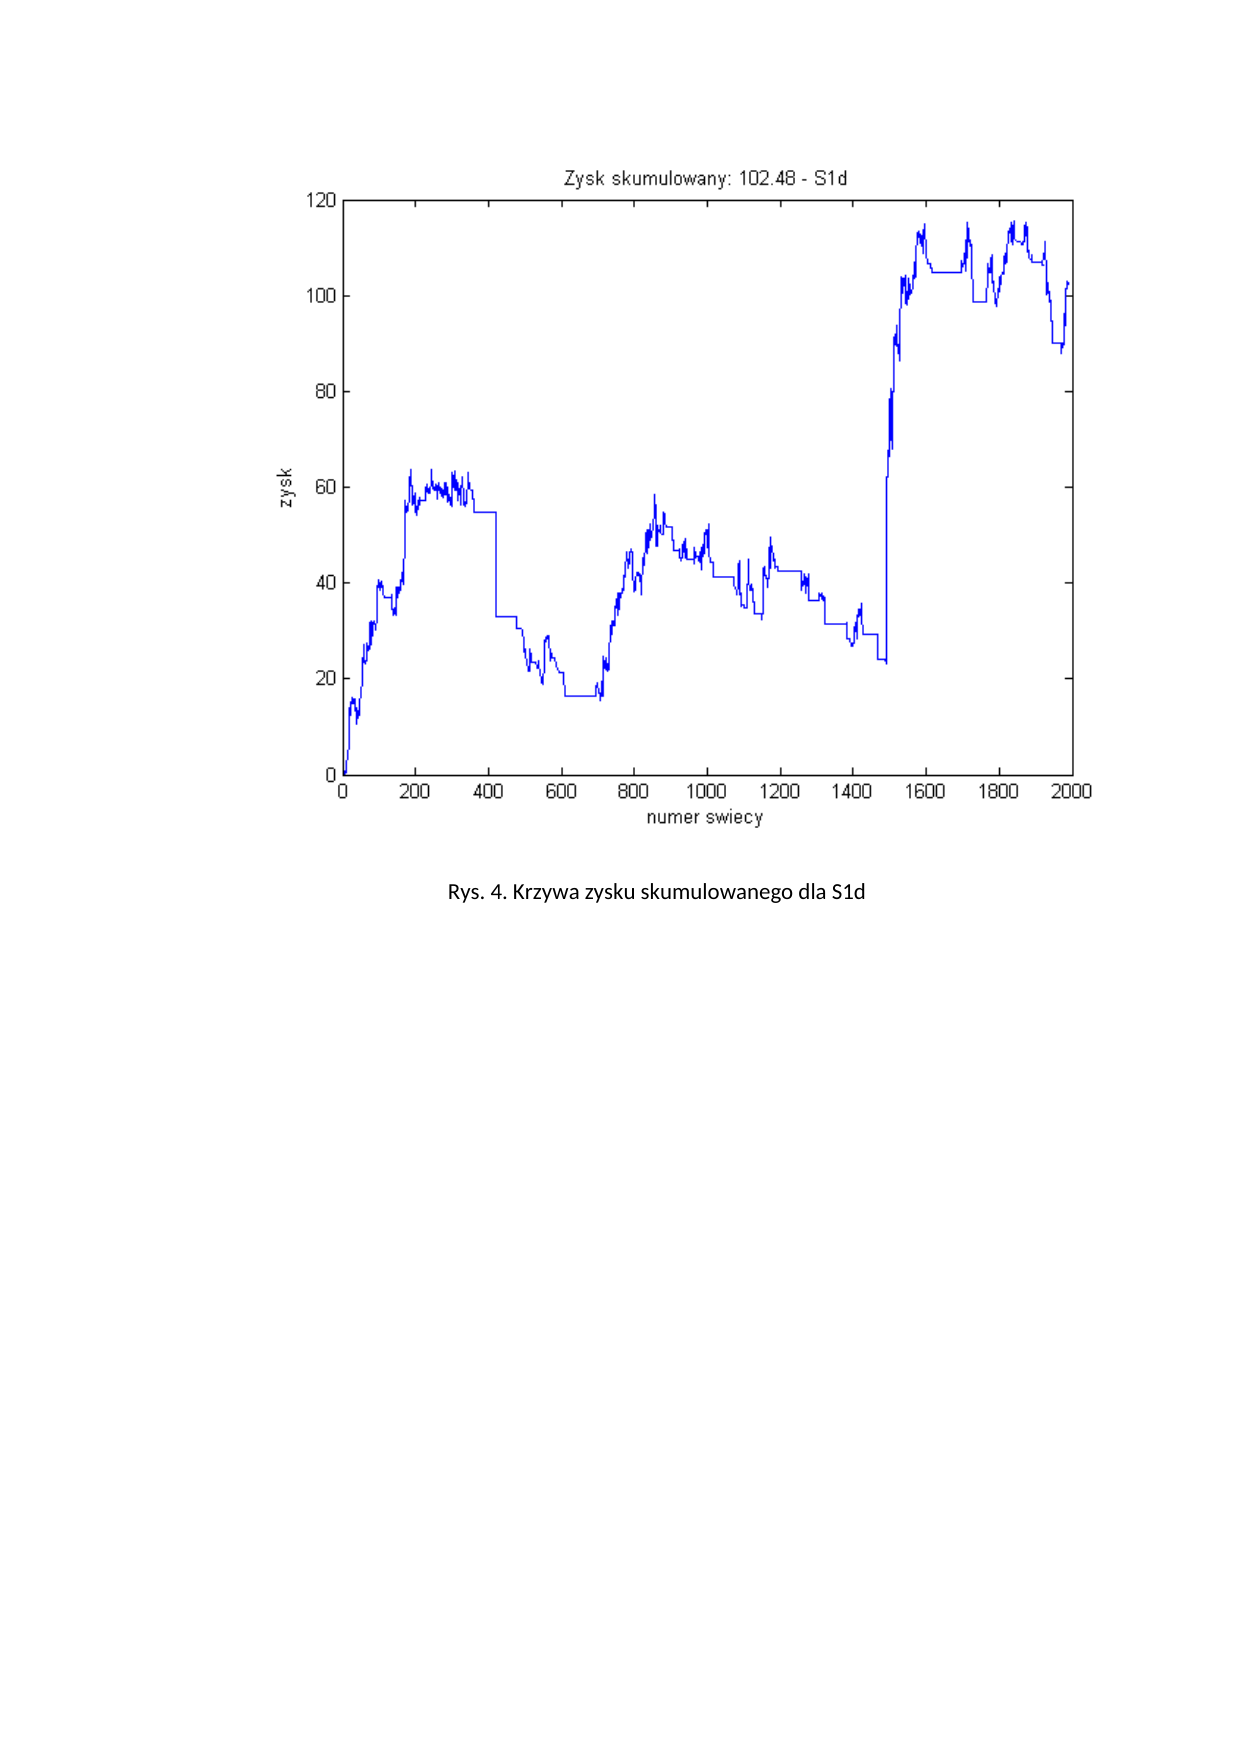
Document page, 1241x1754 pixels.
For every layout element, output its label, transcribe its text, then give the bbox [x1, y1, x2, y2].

text Rys. 4. Krzywa zysku skumulowanego dla S1d [148, 877, 1093, 905]
picture [221, 147, 1162, 853]
